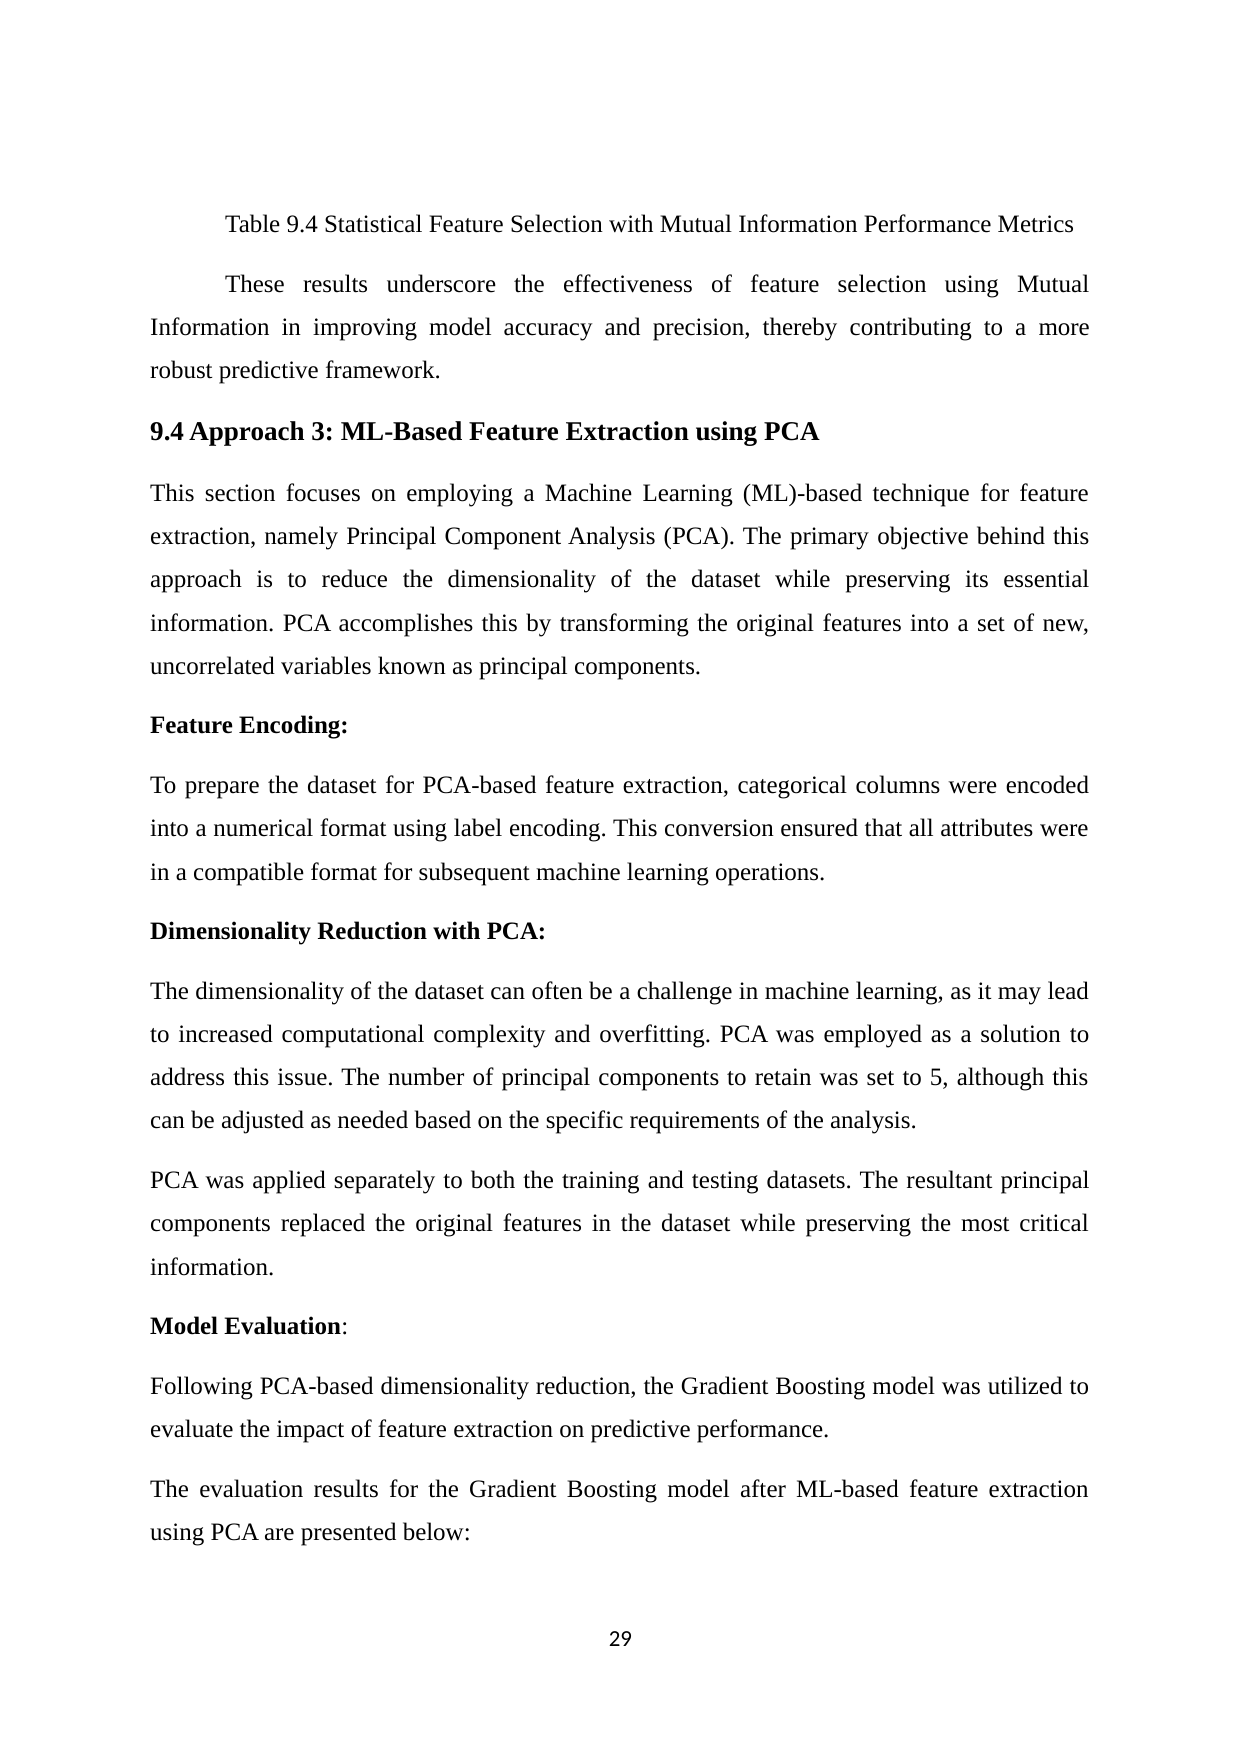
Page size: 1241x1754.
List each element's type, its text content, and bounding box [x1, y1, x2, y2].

text Feature Encoding: [150, 711, 1090, 739]
text To prepare the dataset for PCA-based feature extraction, categorical columns were encoded into a numerical format using label encoding. This conversion ensured that all attributes were in a compatible format for subsequent machine learning operations. [150, 770, 1090, 885]
text This section focuses on employing a Machine Learning (ML)-based technique for feature extraction, namely Principal Component Analysis (PCA). The primary objective behind this approach is to reduce the dimensionality of the dataset while preserving its essential information. PCA accomplishes this by transforming the original features into a set of new, uncorrelated variables known as principal components. [150, 478, 1090, 679]
text PCA was applied separately to both the training and testing datasets. The resultant principal components replaced the original features in the dataset while preserving the most critical information. [150, 1165, 1090, 1280]
text Following PCA-based dimensionality reduction, the Gradient Boosting model was utilized to evaluate the impact of feature extraction on predictive performance. [150, 1371, 1090, 1443]
text These results underscore the effectiveness of feature selection using Mutual Information in improving model accuracy and precision, thereby contributing to a more robust predictive framework. [150, 269, 1090, 384]
text The dimensionality of the dataset can often be a challenge in machine learning, as it may lead to increased computational complexity and overfitting. PCA was employed as a solution to address this issue. The number of principal components to retain was set to 5, although this can be adjusted as needed based on the specific requirements of the analysis. [150, 976, 1090, 1134]
text 9.4 Approach 3: ML-Based Feature Extraction using PCA [150, 415, 1090, 446]
text The evaluation results for the Gradient Boosting model after ML-based feature extraction using PCA are presented below: [150, 1474, 1090, 1546]
text Dimensionality Reduction with PCA: [150, 916, 1090, 945]
text Table 9.4 Statistical Feature Selection with Mutual Information Performance Metrics [150, 209, 1090, 238]
text Model Evaluation: [150, 1311, 1090, 1340]
